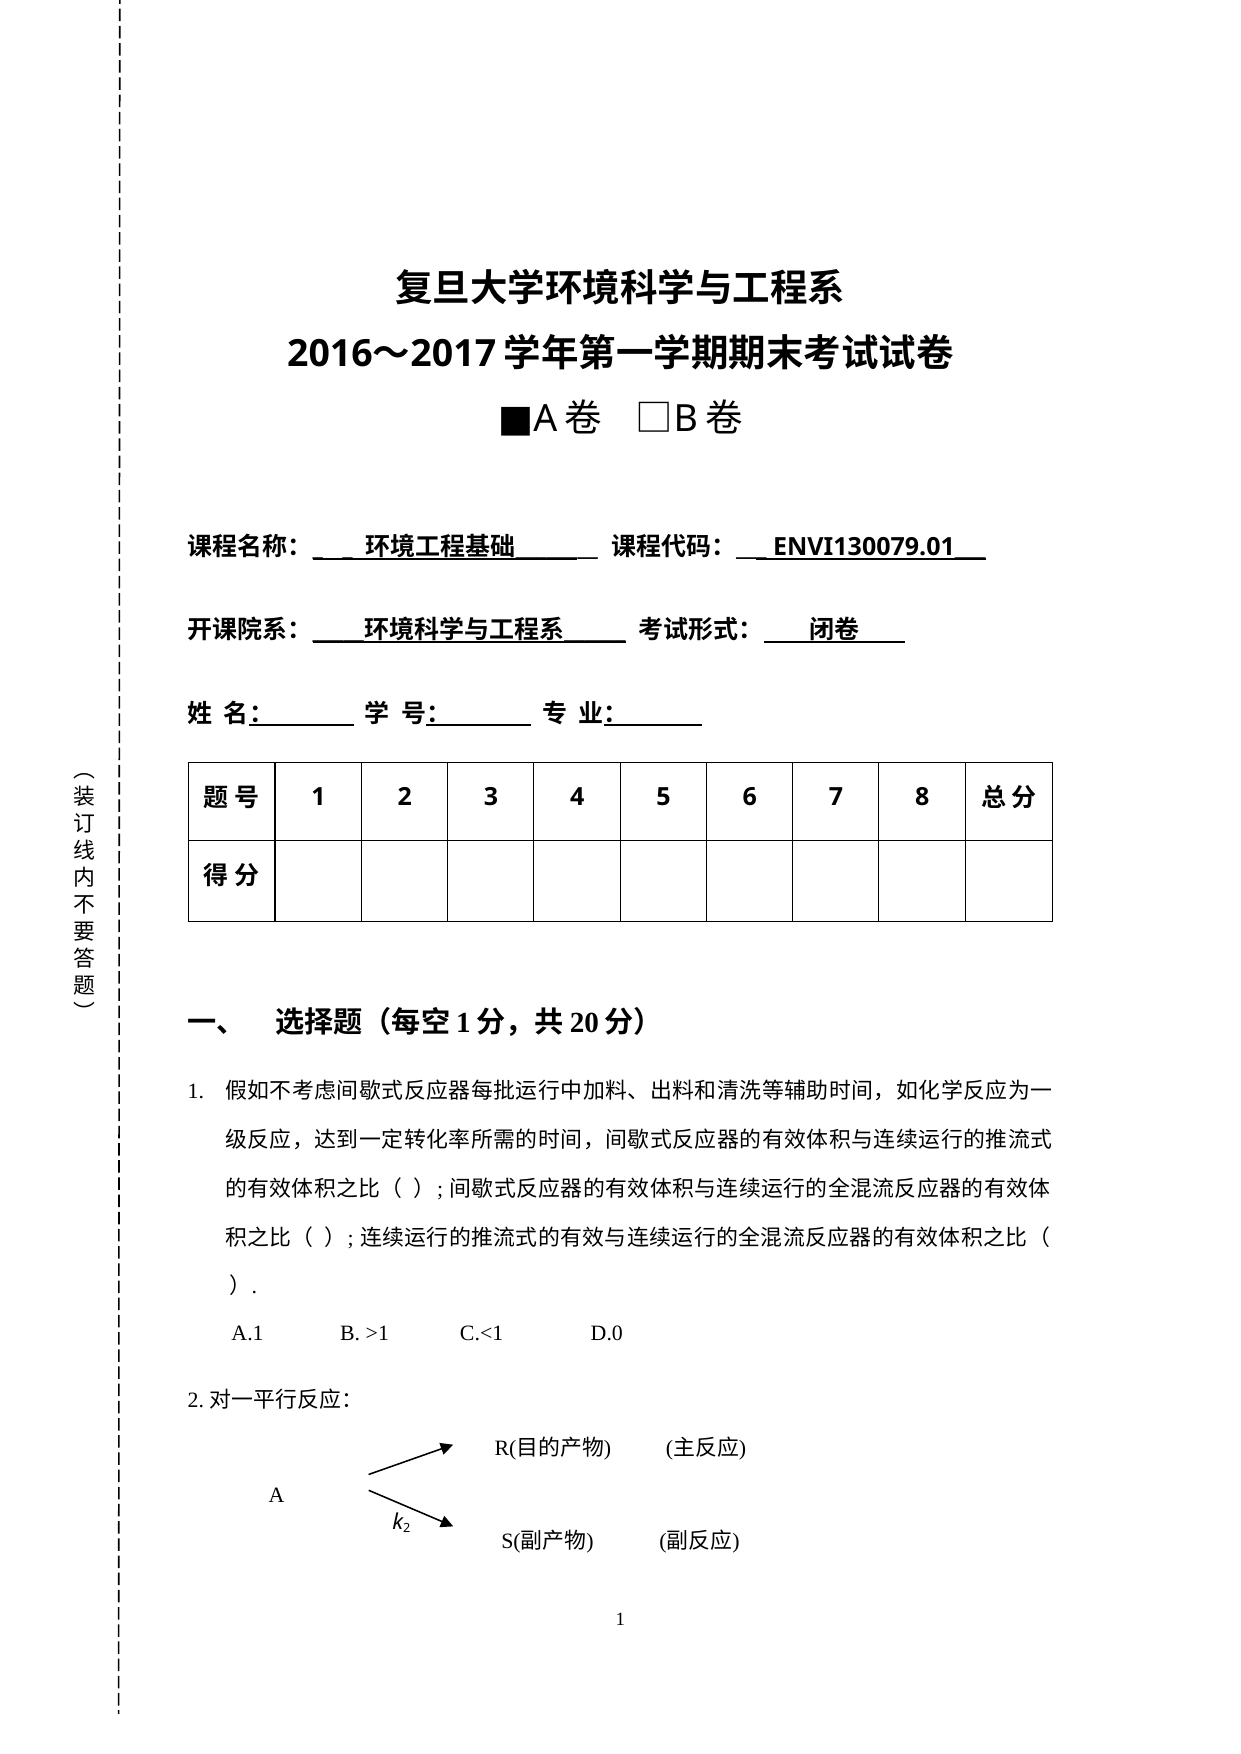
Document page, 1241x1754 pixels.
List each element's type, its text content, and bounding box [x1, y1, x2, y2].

table_cell [966, 841, 1052, 921]
text ■A卷 □B卷 [187, 382, 1053, 447]
table_header 5 [621, 763, 706, 840]
table_cell [621, 841, 706, 921]
text R(目的产物) (主反应) [187, 1429, 1053, 1462]
table_header 7 [793, 763, 878, 840]
text S(副产物) (副反应) [187, 1523, 1053, 1556]
text 姓 名： 学 号： 专 业： [187, 679, 1053, 744]
table_header 3 [448, 763, 533, 840]
text 课程名称：_ _ 环境工程基础________ 课程代码：___ ENVI130079.01___ [187, 512, 1053, 577]
text A.1 B. >1 C.<1 D.0 [187, 1316, 1053, 1349]
list 选择题（每空1分，共20分） [187, 987, 1053, 1052]
table_header 4 [534, 763, 620, 840]
table_cell [448, 841, 533, 921]
table_cell 得 分 [189, 841, 274, 921]
table_cell [276, 841, 361, 921]
text 2016～2017学年第一学期期末考试试卷 [187, 317, 1053, 382]
table_cell [707, 841, 792, 921]
table_header 6 [707, 763, 792, 840]
table_cell [534, 841, 620, 921]
list 假如不考虑间歇式反应器每批运行中加料、出料和清洗等辅助时间，如化学反应为一级反应，达到一定转化率所需的时间，间歇式反应器的有效体积与连续运行的推流式的有效体积之比（ ）; 间歇式反应器的有效体积与连续运行的全混流反应器的有效体积之比（ ）; 连续运行的推流式的有效与连续运行的全混流反应器的有效体积之比（ ）. [187, 1073, 1053, 1300]
table_header 题 号 [189, 763, 274, 840]
table_header 2 [362, 763, 447, 840]
text A [187, 1478, 1053, 1510]
text 2. 对一平行反应： [187, 1381, 1053, 1414]
table_cell [793, 841, 878, 921]
text 复旦大学环境科学与工程系 [187, 252, 1053, 317]
table_header 8 [879, 763, 965, 840]
table_header 1 [276, 763, 361, 840]
table_cell [362, 841, 447, 921]
table_cell [879, 841, 965, 921]
table_header 总 分 [966, 763, 1052, 840]
text 开课院系：_____环境科学与工程系______ 考试形式： 闭卷 [187, 596, 1053, 661]
